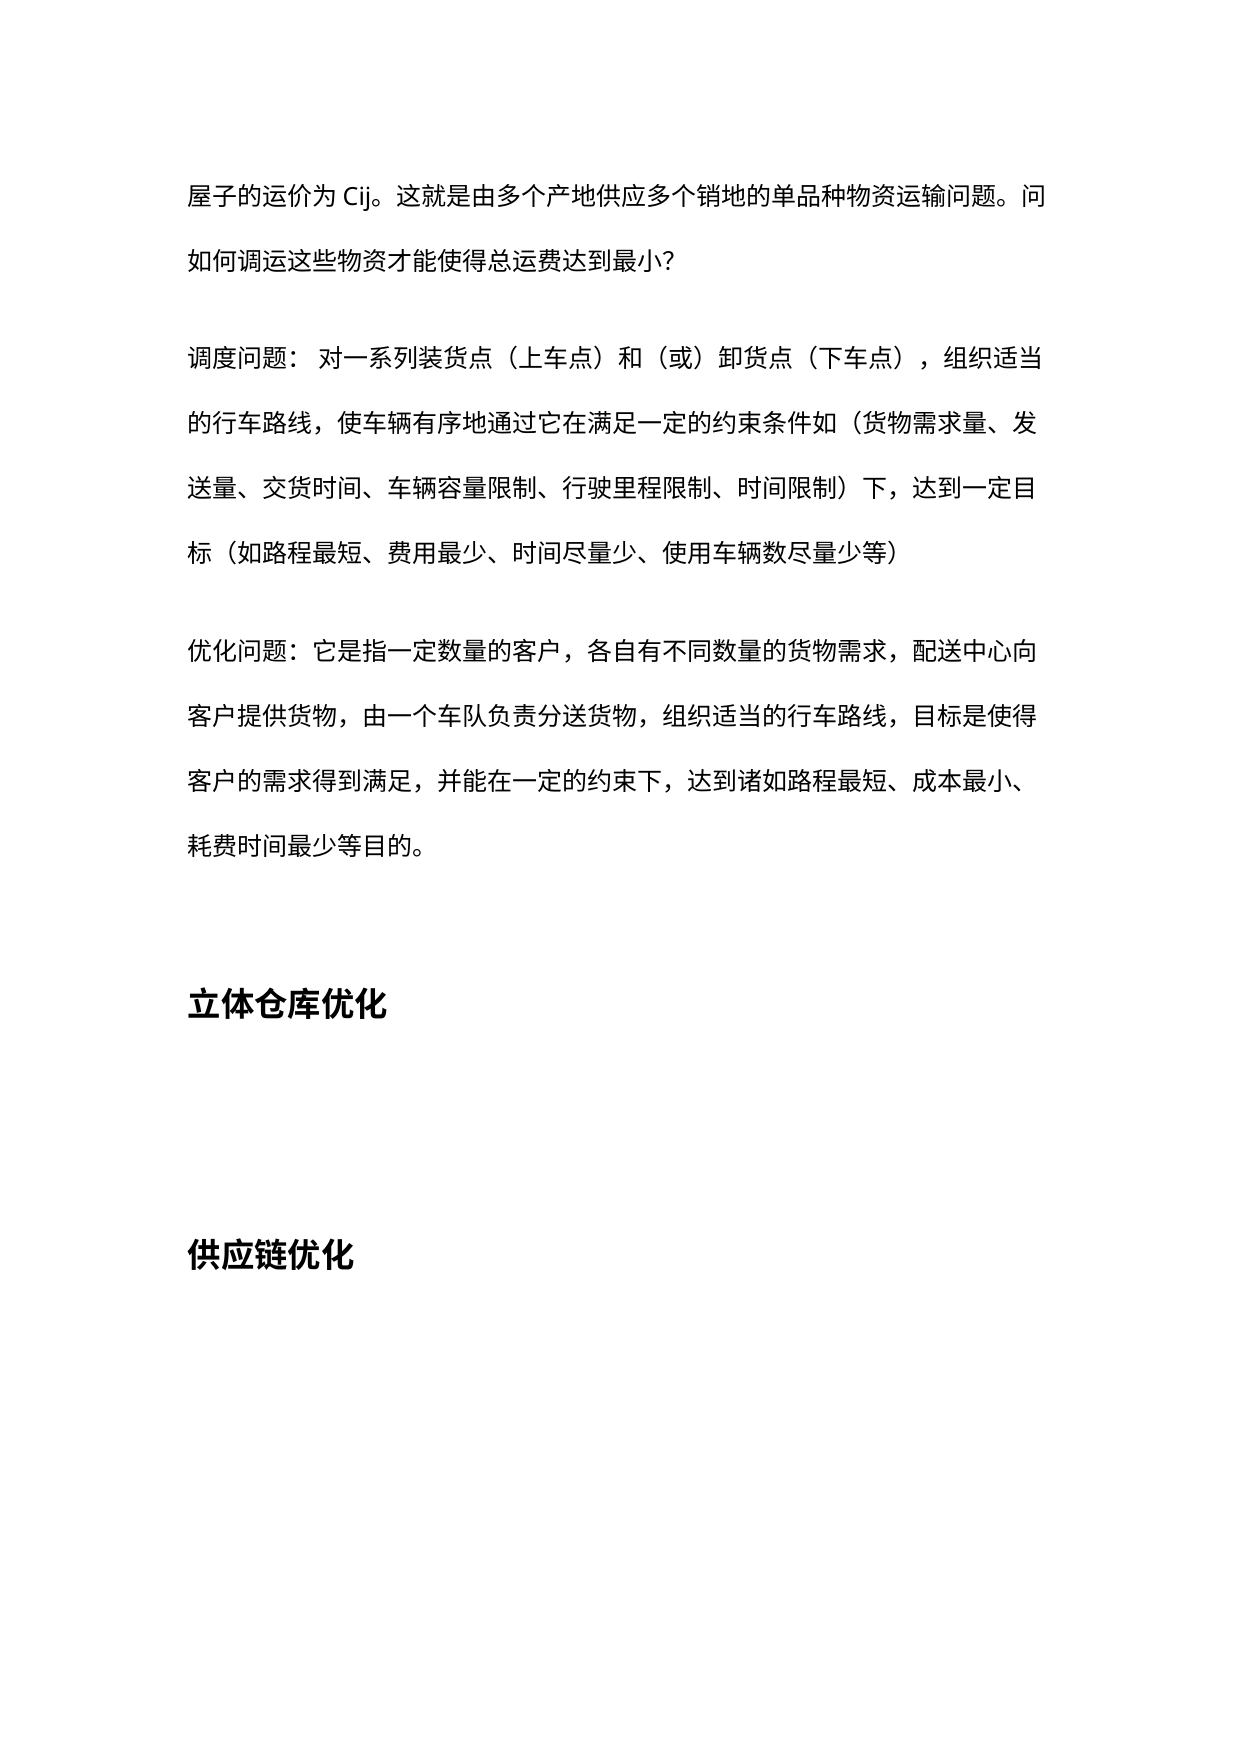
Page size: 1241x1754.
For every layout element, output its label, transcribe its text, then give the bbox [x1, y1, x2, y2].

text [187, 162, 1053, 292]
subtitle 供应链优化 [187, 1221, 1053, 1286]
text 优化问题：它是指一定数量的客户，各自有不同数量的货物需求，配送中心向客户提供货物，由一个车队负责分送货物，组织适当的行车路线，目标是使得客户的需求得到满足，并能在一定的约束下，达到诸如路程最短、成本最小、耗费时间最少等目的。 [187, 617, 1053, 877]
text 调度问题： 对一系列装货点（上车点）和（或）卸货点（下车点），组织适当的行车路线，使车辆有序地通过它在满足一定的约束条件如（货物需求量、发送量、交货时间、车辆容量限制、行驶里程限制、时间限制）下，达到一定目标（如路程最短、费用最少、时间尽量少、使用车辆数尽量少等） [187, 324, 1053, 584]
subtitle 立体仓库优化 [187, 969, 1053, 1034]
